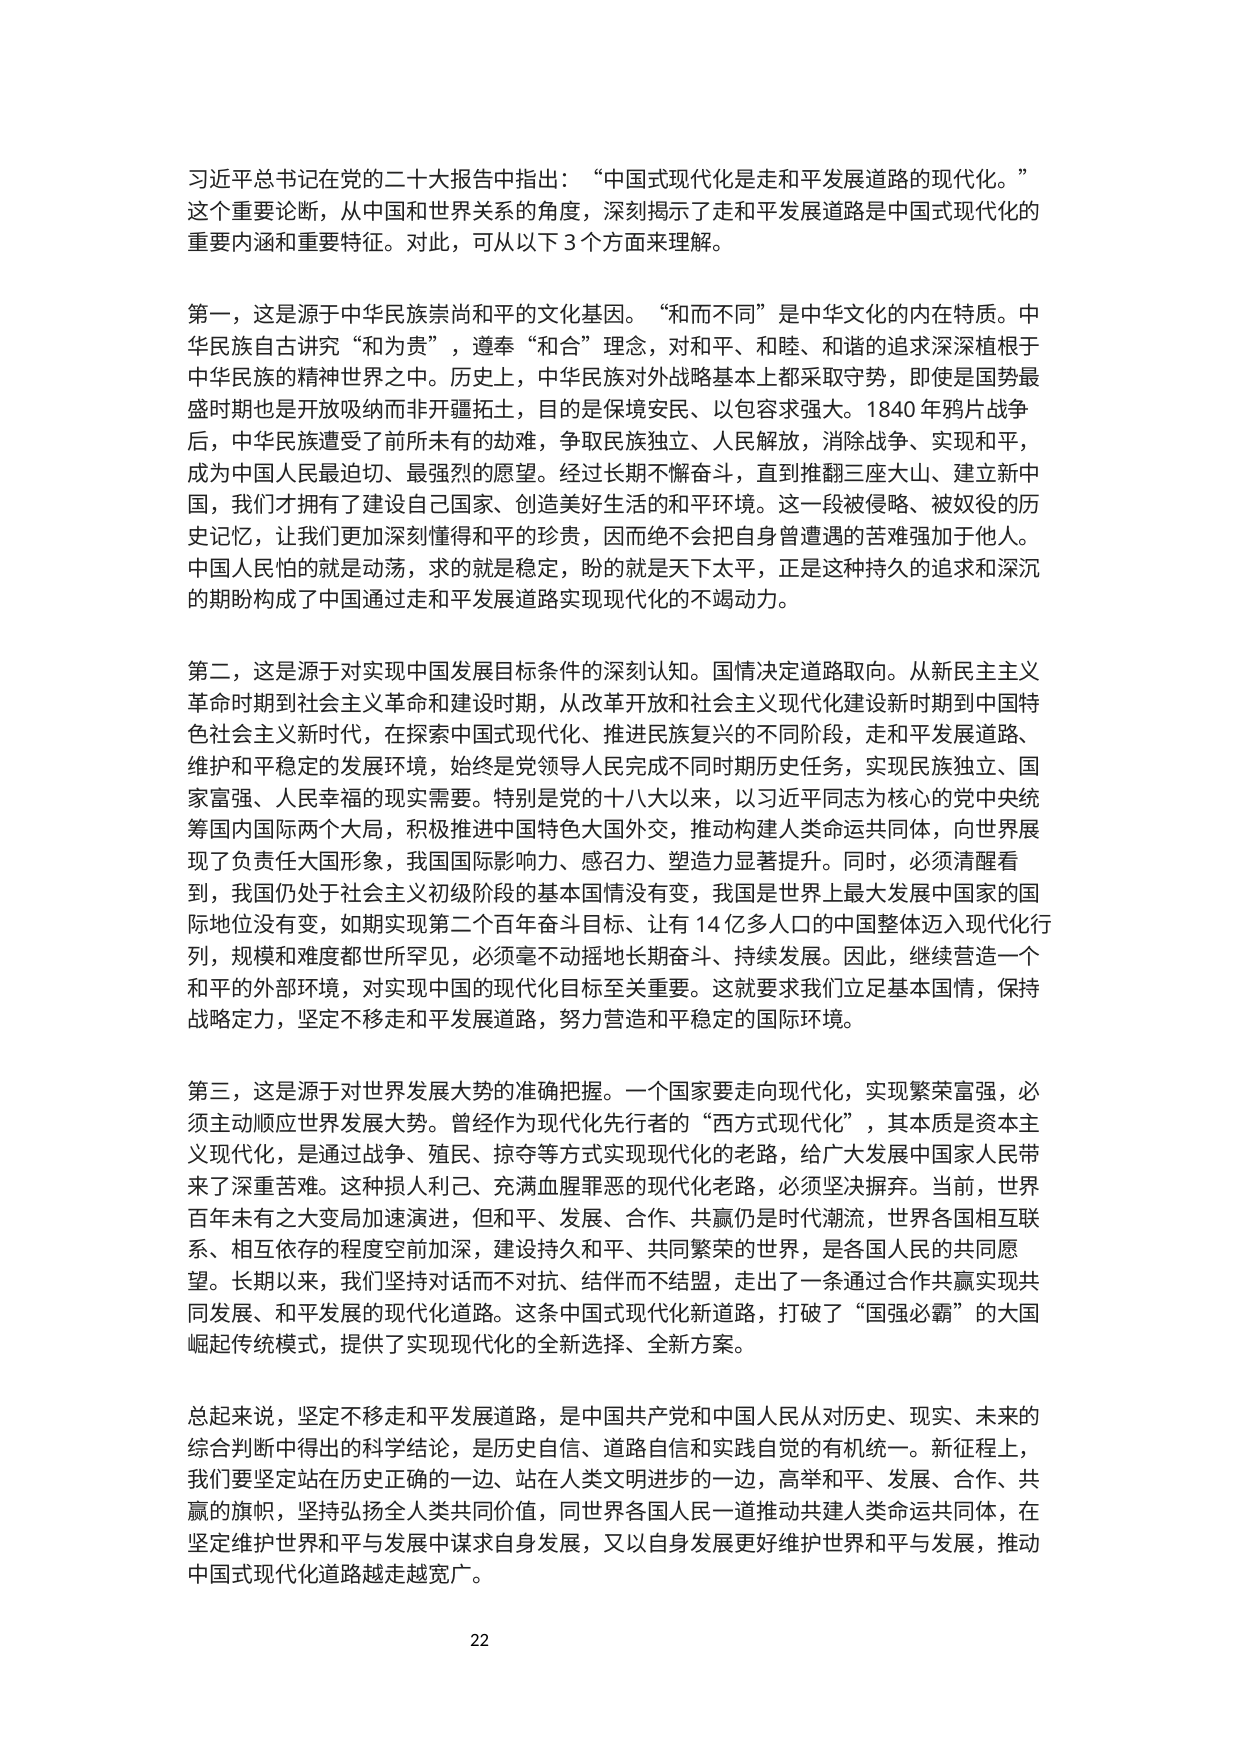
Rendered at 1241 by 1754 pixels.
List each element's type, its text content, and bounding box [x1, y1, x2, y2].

text 第二，这是源于对实现中国发展目标条件的深刻认知。国情决定道路取向。从新民主主义革命时期到社会主义革命和建设时期，从改革开放和社会主义现代化建设新时期到中国特色社会主义新时代，在探索中国式现代化、推进民族复兴的不同阶段，走和平发展道路、维护和平稳定的发展环境，始终是党领导人民完成不同时期历史任务，实现民族独立、国家富强、人民幸福的现实需要。特别是党的十八大以来，以习近平同志为核心的党中央统筹国内国际两个大局，积极推进中国特色大国外交，推动构建人类命运共同体，向世界展现了负责任大国形象，我国国际影响力、感召力、塑造力显著提升。同时，必须清醒看到，我国仍处于社会主义初级阶段的基本国情没有变，我国是世界上最大发展中国家的国际地位没有变，如期实现第二个百年奋斗目标、让有14亿多人口的中国整体迈入现代化行列，规模和难度都世所罕见，必须毫不动摇地长期奋斗、持续发展。因此，继续营造一个和平的外部环境，对实现中国的现代化目标至关重要。这就要求我们立足基本国情，保持战略定力，坚定不移走和平发展道路，努力营造和平稳定的国际环境。 [866, 654, 1053, 1034]
text 第三，这是源于对世界发展大势的准确把握。一个国家要走向现代化，实现繁荣富强，必须主动顺应世界发展大势。曾经作为现代化先行者的“西方式现代化”，其本质是资本主义现代化，是通过战争、殖民、掠夺等方式实现现代化的老路，给广大发展中国家人民带来了深重苦难。这种损人利己、充满血腥罪恶的现代化老路，必须坚决摒弃。当前，世界百年未有之大变局加速演进，但和平、发展、合作、共赢仍是时代潮流，世界各国相互联系、相互依存的程度空前加深，建设持久和平、共同繁荣的世界，是各国人民的共同愿望。长期以来，我们坚持对话而不对抗、结伴而不结盟，走出了一条通过合作共赢实现共同发展、和平发展的现代化道路。这条中国式现代化新道路，打破了“国强必霸”的大国崛起传统模式，提供了实现现代化的全新选择、全新方案。 [756, 1074, 1053, 1359]
text 习近平总书记在党的二十大报告中指出：“中国式现代化是走和平发展道路的现代化。”这个重要论断，从中国和世界关系的角度，深刻揭示了走和平发展道路是中国式现代化的重要内涵和重要特征。对此，可从以下3个方面来理解。 [734, 162, 1053, 257]
text 第一，这是源于中华民族崇尚和平的文化基因。“和而不同”是中华文化的内在特质。中华民族自古讲究“和为贵”，遵奉“和合”理念，对和平、和睦、和谐的追求深深植根于中华民族的精神世界之中。历史上，中华民族对外战略基本上都采取守势，即使是国势最盛时期也是开放吸纳而非开疆拓土，目的是保境安民、以包容求强大。1840年鸦片战争后，中华民族遭受了前所未有的劫难，争取民族独立、人民解放，消除战争、实现和平，成为中国人民最迫切、最强烈的愿望。经过长期不懈奋斗，直到推翻三座大山、建立新中国，我们才拥有了建设自己国家、创造美好生活的和平环境。这一段被侵略、被奴役的历史记忆，让我们更加深刻懂得和平的珍贵，因而绝不会把自身曾遭遇的苦难强加于他人。中国人民怕的就是动荡，求的就是稳定，盼的就是天下太平，正是这种持久的追求和深沉的期盼构成了中国通过走和平发展道路实现现代化的不竭动力。 [800, 297, 1053, 614]
text 总起来说，坚定不移走和平发展道路，是中国共产党和中国人民从对历史、现实、未来的综合判断中得出的科学结论，是历史自信、道路自信和实践自觉的有机统一。新征程上，我们要坚定站在历史正确的一边、站在人类文明进步的一边，高举和平、发展、合作、共赢的旗帜，坚持弘扬全人类共同价值，同世界各国人民一道推动共建人类命运共同体，在坚定维护世界和平与发展中谋求自身发展，又以自身发展更好维护世界和平与发展，推动中国式现代化道路越走越宽广。 [494, 1399, 1053, 1589]
